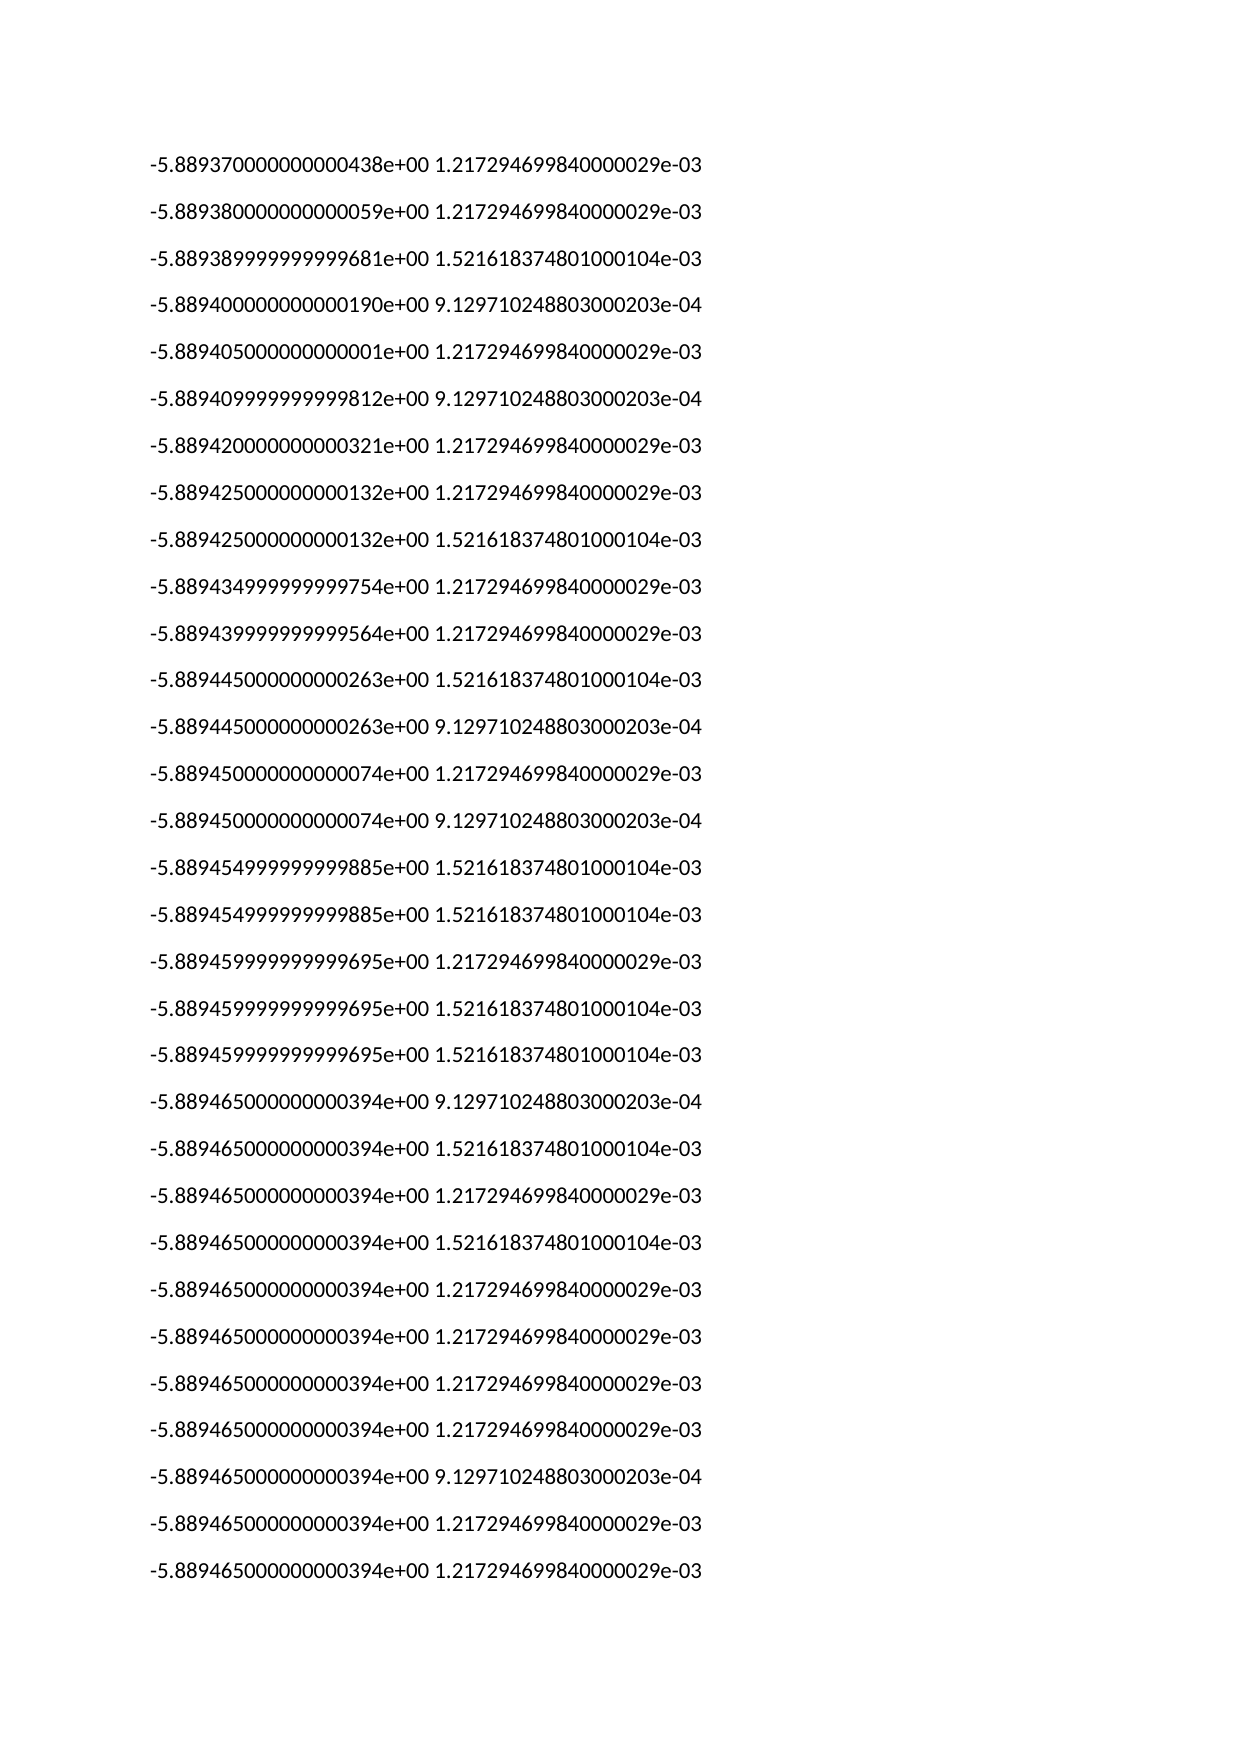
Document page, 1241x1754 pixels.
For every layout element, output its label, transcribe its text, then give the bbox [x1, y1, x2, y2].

text -5.889454999999999885e+00 1.521618374801000104e-03 [150, 853, 1090, 881]
text -5.889459999999999695e+00 1.217294699840000029e-03 [150, 947, 1090, 975]
text -5.889465000000000394e+00 1.521618374801000104e-03 [150, 1134, 1090, 1162]
text -5.889389999999999681e+00 1.521618374801000104e-03 [150, 244, 1090, 272]
text -5.889454999999999885e+00 1.521618374801000104e-03 [150, 900, 1090, 928]
text -5.889445000000000263e+00 1.521618374801000104e-03 [150, 666, 1090, 694]
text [150, 1416, 1090, 1444]
text -5.889370000000000438e+00 1.217294699840000029e-03 [150, 150, 1090, 178]
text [150, 1509, 1090, 1537]
text -5.889465000000000394e+00 1.217294699840000029e-03 [150, 1181, 1090, 1209]
text -5.889425000000000132e+00 1.217294699840000029e-03 [150, 478, 1090, 506]
text -5.889459999999999695e+00 1.521618374801000104e-03 [150, 1041, 1090, 1069]
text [150, 1462, 1090, 1491]
text -5.889450000000000074e+00 9.129710248803000203e-04 [150, 806, 1090, 834]
text -5.889465000000000394e+00 1.521618374801000104e-03 [150, 1228, 1090, 1256]
text -5.889409999999999812e+00 9.129710248803000203e-04 [150, 384, 1090, 412]
text -5.889465000000000394e+00 1.217294699840000029e-03 [150, 1369, 1090, 1397]
text -5.889434999999999754e+00 1.217294699840000029e-03 [150, 572, 1090, 600]
text -5.889439999999999564e+00 1.217294699840000029e-03 [150, 619, 1090, 647]
text -5.889465000000000394e+00 9.129710248803000203e-04 [150, 1087, 1090, 1116]
text -5.889380000000000059e+00 1.217294699840000029e-03 [150, 197, 1090, 225]
text -5.889425000000000132e+00 1.521618374801000104e-03 [150, 525, 1090, 553]
text -5.889445000000000263e+00 9.129710248803000203e-04 [150, 712, 1090, 741]
text -5.889465000000000394e+00 1.217294699840000029e-03 [150, 1275, 1090, 1303]
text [150, 1556, 1090, 1584]
text -5.889450000000000074e+00 1.217294699840000029e-03 [150, 759, 1090, 787]
text -5.889405000000000001e+00 1.217294699840000029e-03 [150, 337, 1090, 366]
text -5.889459999999999695e+00 1.521618374801000104e-03 [150, 994, 1090, 1022]
text -5.889420000000000321e+00 1.217294699840000029e-03 [150, 431, 1090, 459]
text -5.889465000000000394e+00 1.217294699840000029e-03 [150, 1322, 1090, 1350]
text -5.889400000000000190e+00 9.129710248803000203e-04 [150, 291, 1090, 319]
